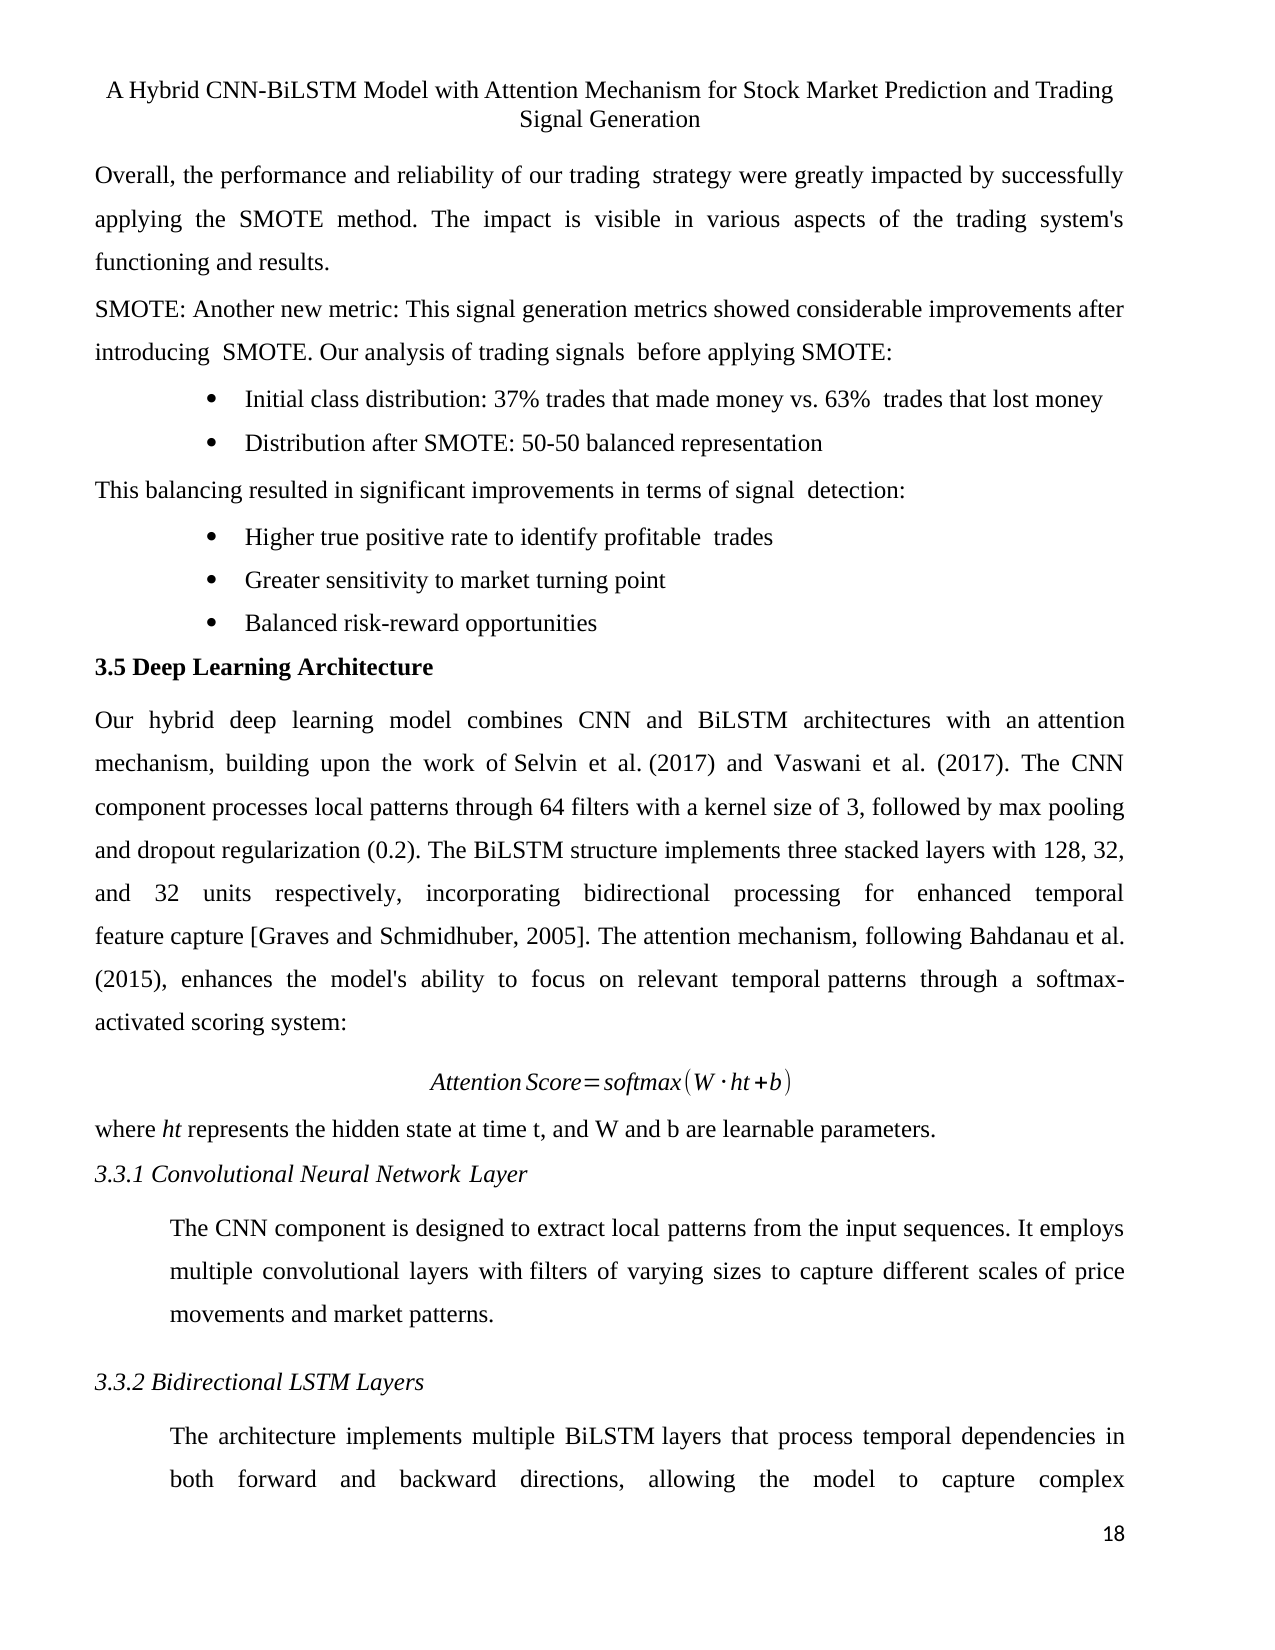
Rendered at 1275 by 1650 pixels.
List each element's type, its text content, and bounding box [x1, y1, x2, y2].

list Distribution after SMOTE: 50-50 balanced representation [207, 428, 1125, 456]
list Higher true positive rate to identify profitable trades [207, 522, 1125, 551]
text SMOTE: Another new metric: This signal generation metrics showed considerable improvements after introducing SMOTE. Our analysis of trading signals before applying SMOTE: [94, 294, 1125, 366]
list Balanced risk-reward opportunities [207, 608, 1125, 637]
text The CNN component is designed to extract local patterns from the input sequences. It employs multiple convolutional layers with filters of varying sizes to capture different scales of price movements and market patterns. [169, 1213, 1125, 1328]
list Initial class distribution: 37% trades that made money vs. 63% trades that lost money [207, 384, 1125, 413]
subtitle 3.5 Deep Learning Architecture [94, 652, 1125, 680]
text This balancing resulted in significant improvements in terms of signal detection: [94, 475, 1125, 504]
subtitle 3.3.2 Bidirectional LSTM Layers [94, 1367, 1125, 1396]
subtitle 3.3.1 Convolutional Neural Network Layer [94, 1159, 1125, 1188]
text Our hybrid deep learning model combines CNN and BiLSTM architectures with an attention mechanism, building upon the work of Selvin et al. (2017) and Vaswani et al. (2017). The CNN component processes local patterns through 64 filters with a kernel size of 3, followed by max pooling and dropout regularization (0.2). The BiLSTM structure implements three stacked layers with 128, 32, and 32 units respectively, incorporating bidirectional processing for enhanced temporal feature capture [Graves and Schmidhuber, 2005]. The attention mechanism, following Bahdanau et al. (2015), enhances the model's ability to focus on relevant temporal patterns through a softmax-activated scoring system: [94, 705, 1125, 1036]
text Overall, the performance and reliability of our trading strategy were greatly impacted by successfully applying the SMOTE method. The impact is visible in various aspects of the trading system's functioning and results. [94, 161, 1125, 276]
text where ht​ represents the hidden state at time t, and W and b are learnable parameters. [94, 1114, 1125, 1142]
list Greater sensitivity to market turning point [207, 565, 1125, 594]
